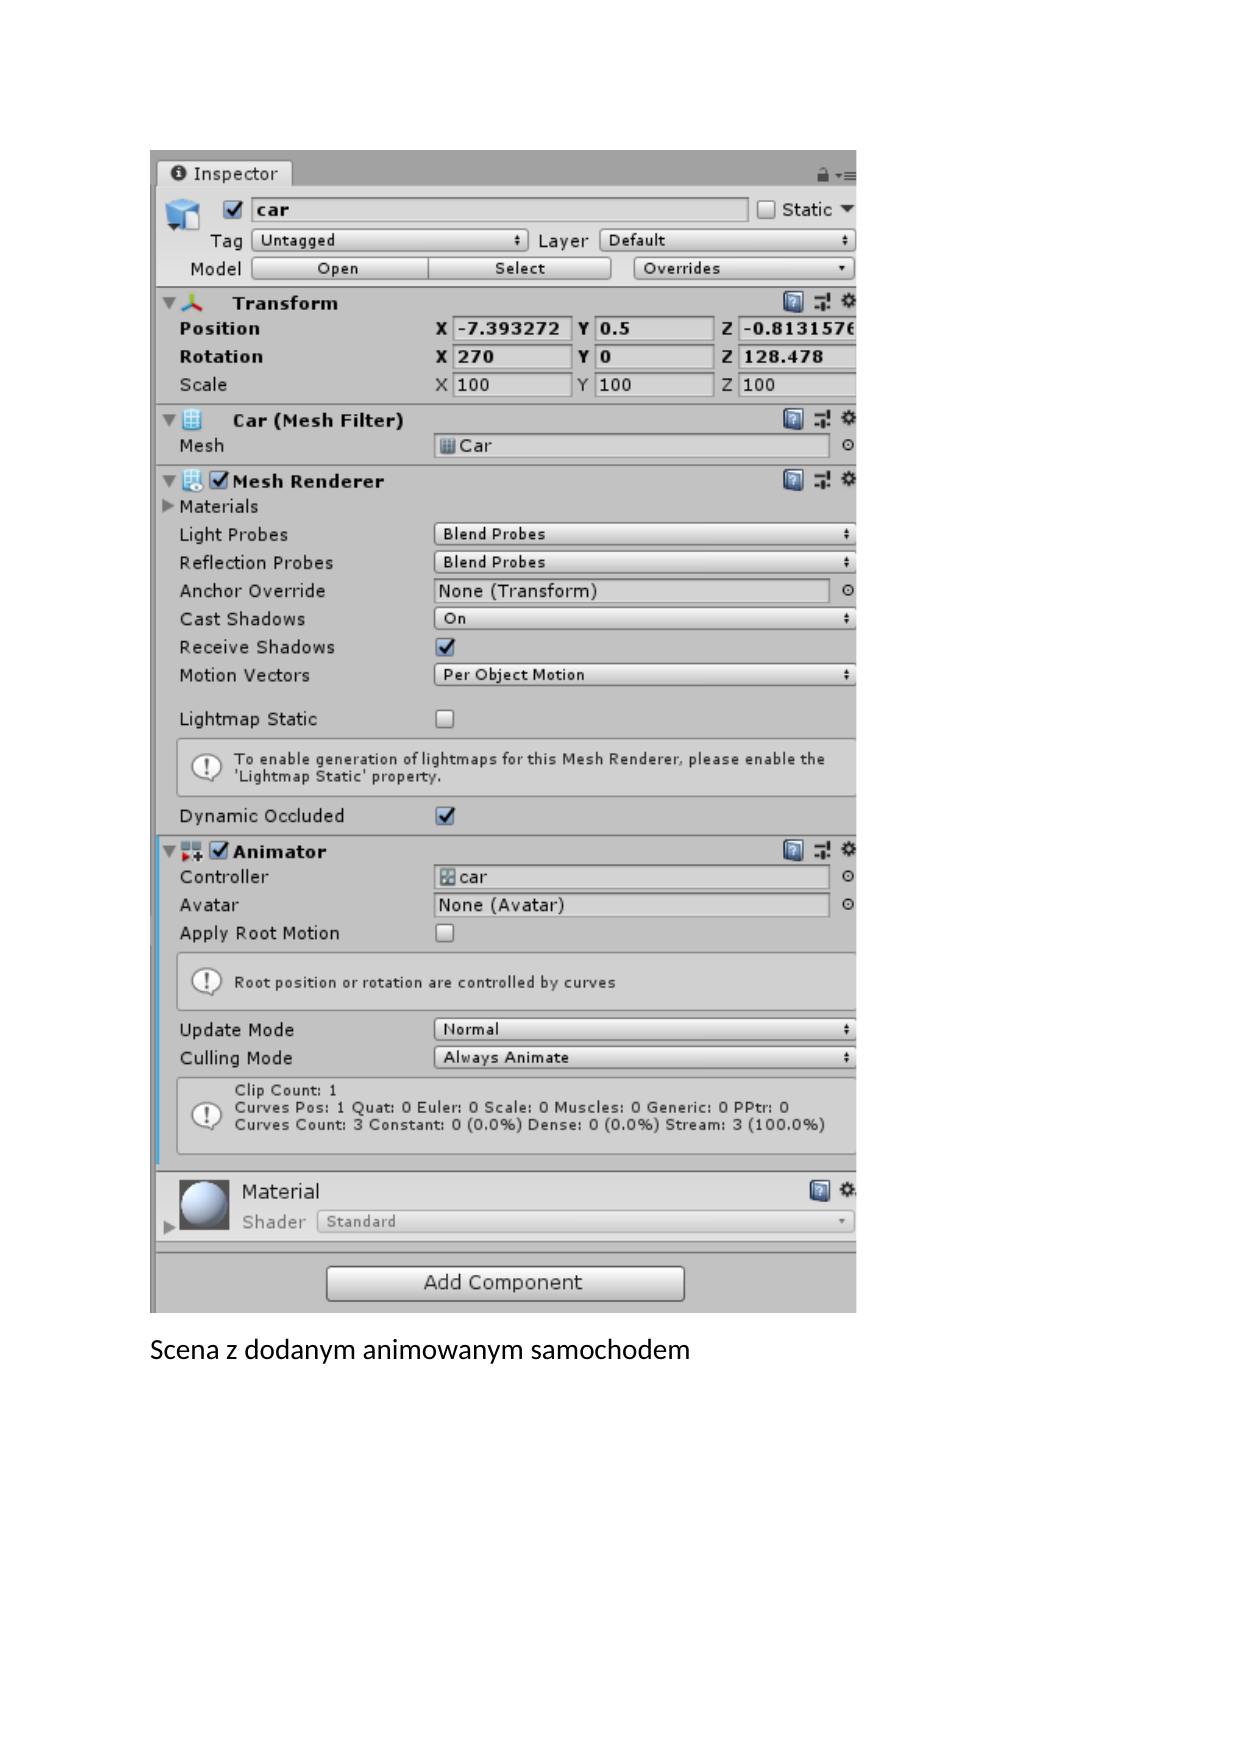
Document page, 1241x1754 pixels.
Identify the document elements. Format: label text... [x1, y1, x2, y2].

text Scena z dodanym animowanym samochodem [150, 1331, 1090, 1367]
picture [150, 150, 857, 1313]
